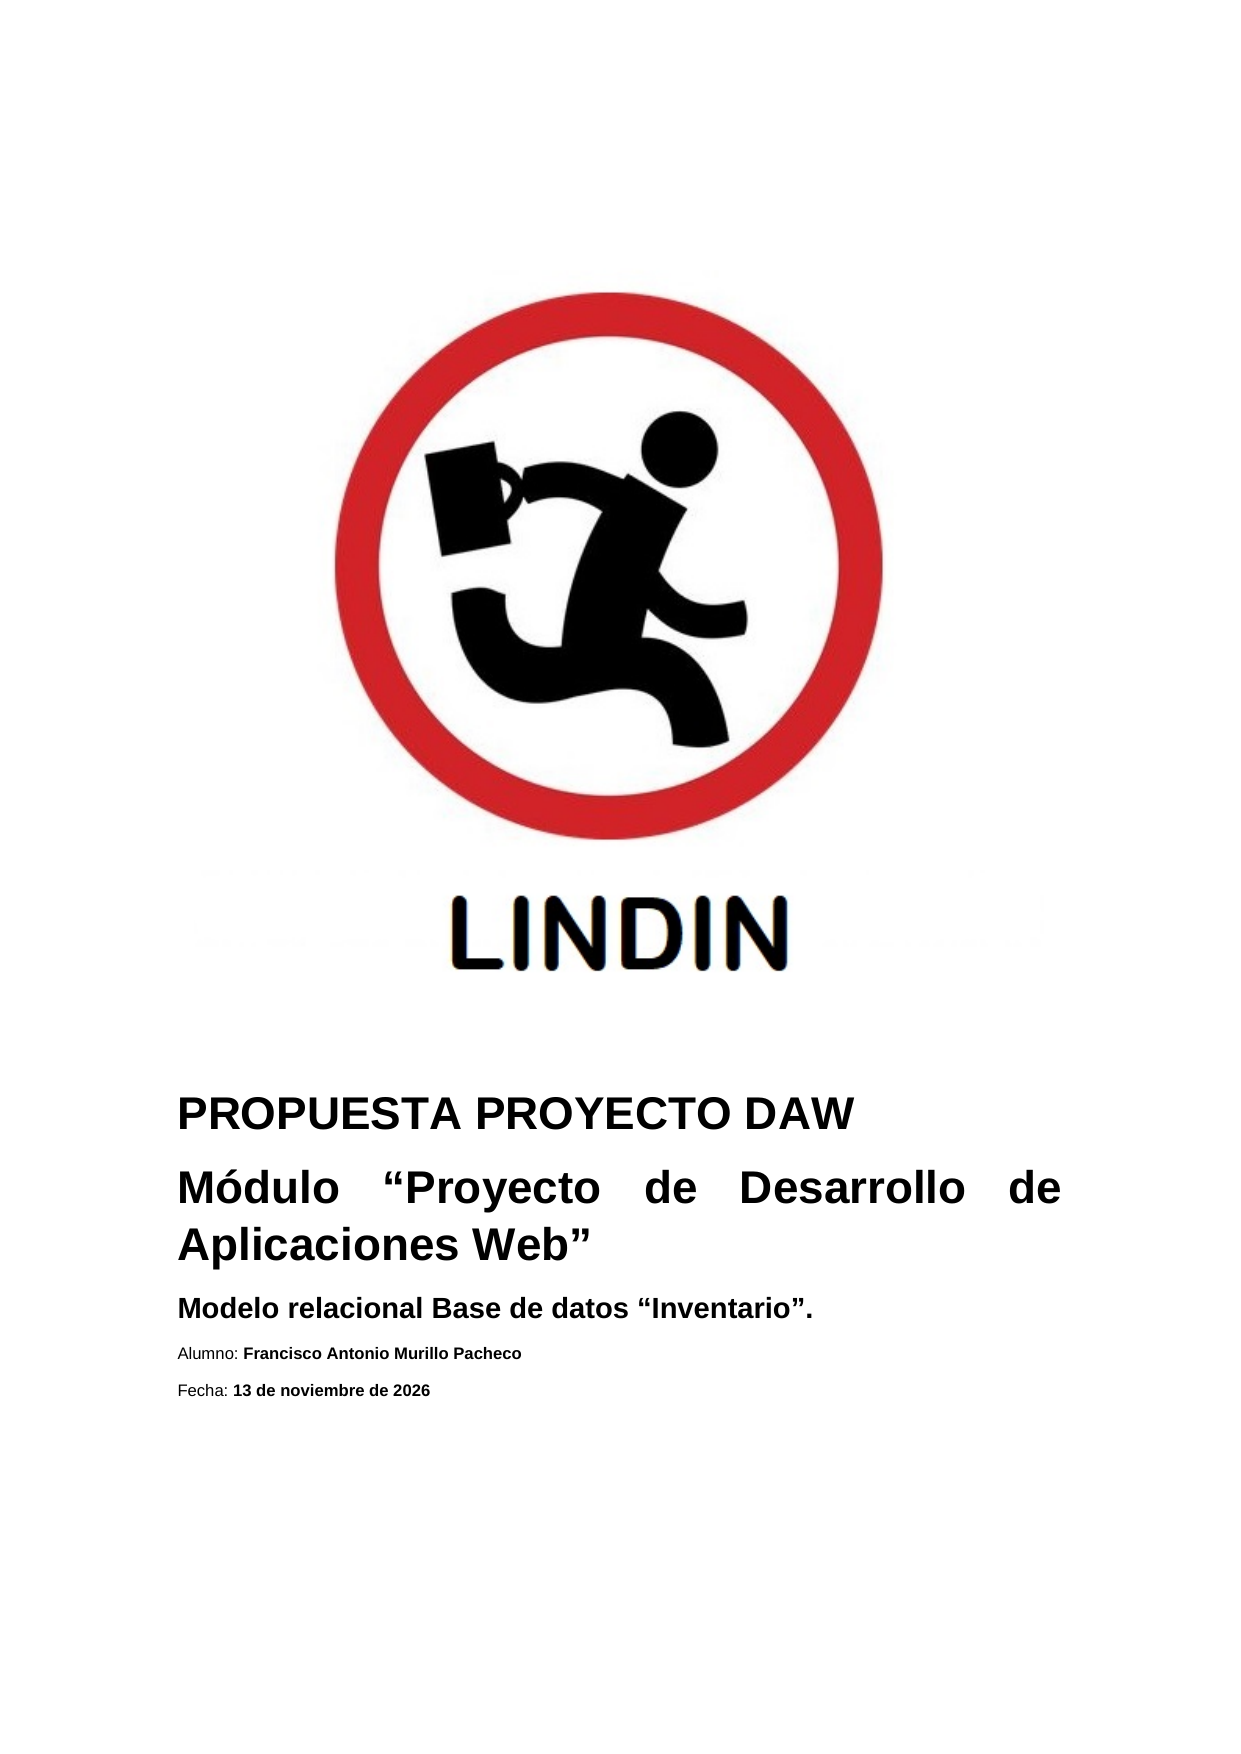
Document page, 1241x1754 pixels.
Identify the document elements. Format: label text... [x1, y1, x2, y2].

text Fecha: 21 de enero de 2023 [177, 1381, 1063, 1400]
text Alumno: Francisco Antonio Murillo Pacheco [177, 1343, 1063, 1363]
text PROPUESTA PROYECTO DAW [177, 1087, 1063, 1139]
text Módulo “Proyecto de Desarrollo de Aplicaciones Web” [177, 1160, 1063, 1270]
picture [193, 221, 1047, 1068]
text Modelo relacional Base de datos “Inventario”. [177, 1291, 1063, 1324]
